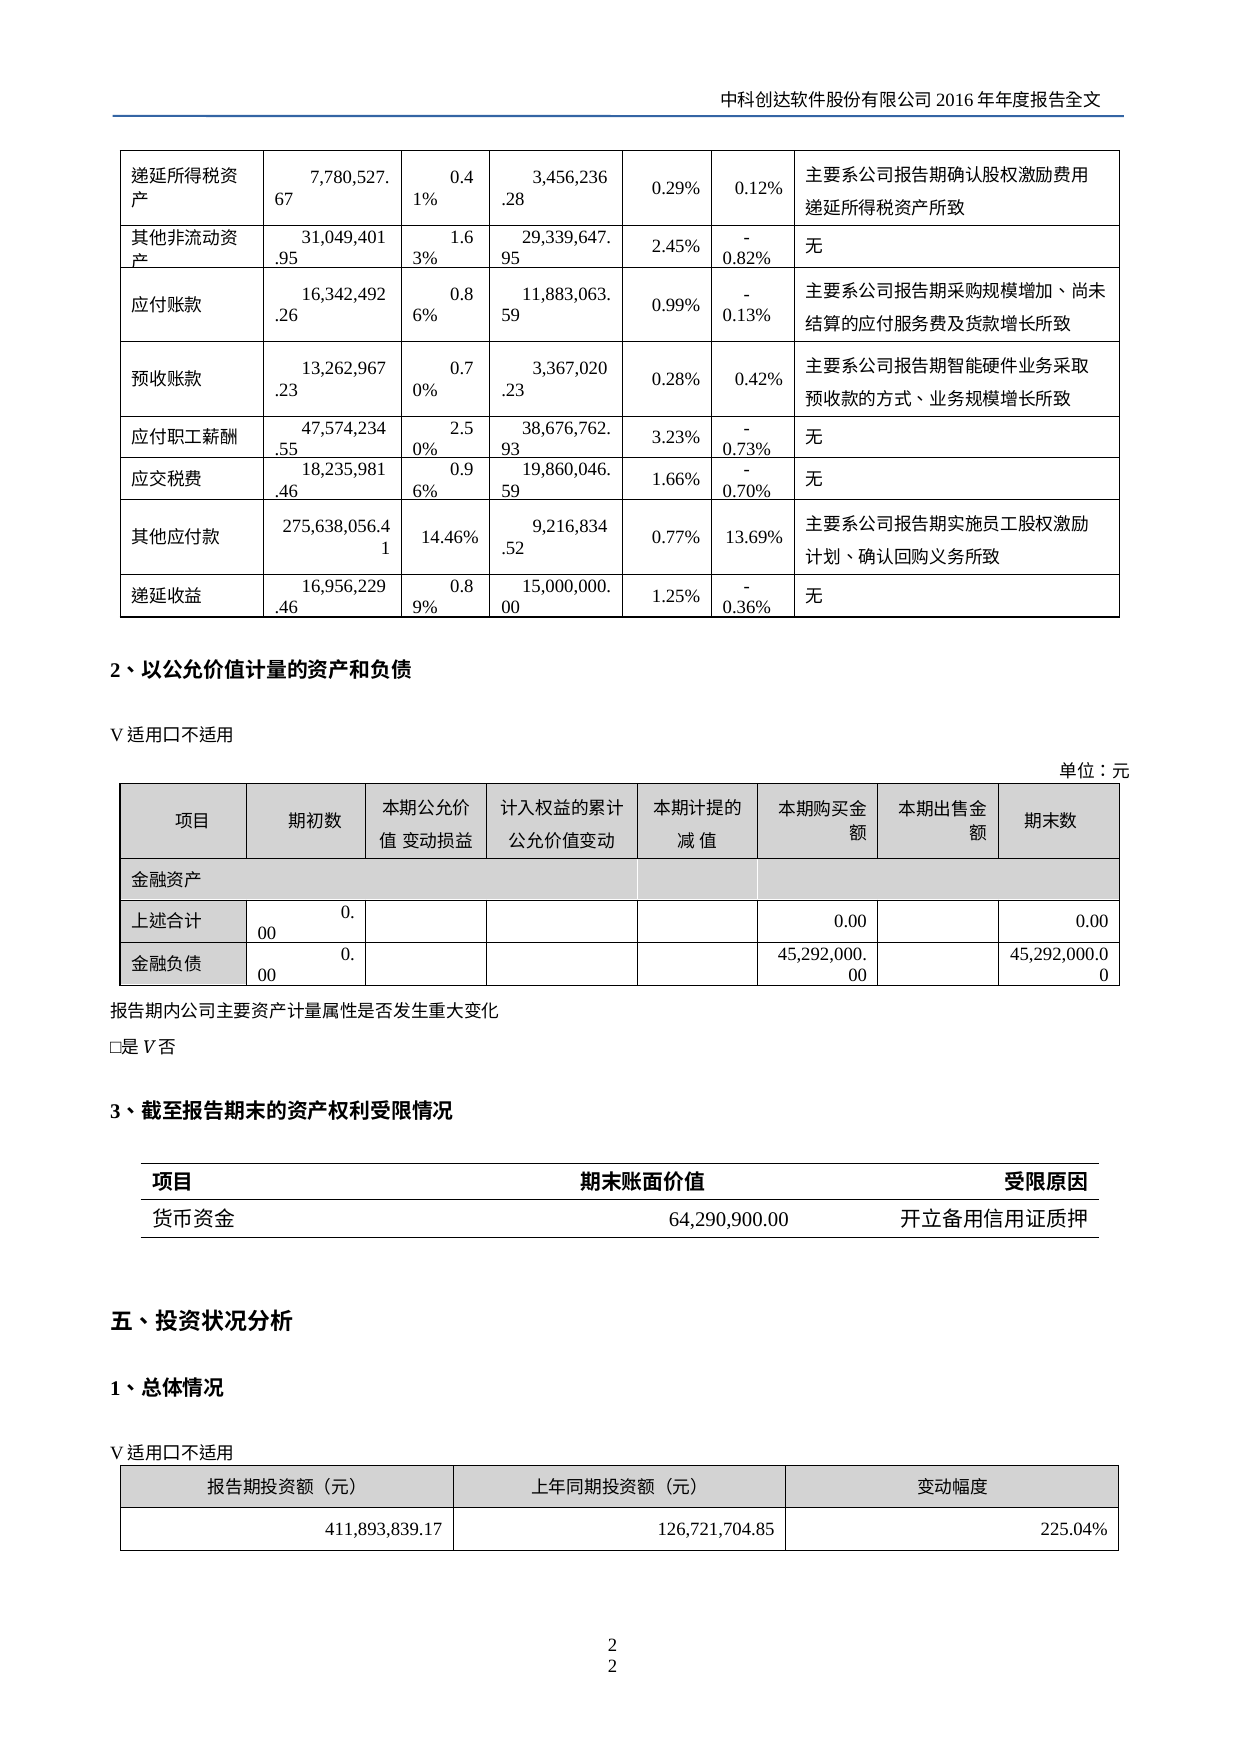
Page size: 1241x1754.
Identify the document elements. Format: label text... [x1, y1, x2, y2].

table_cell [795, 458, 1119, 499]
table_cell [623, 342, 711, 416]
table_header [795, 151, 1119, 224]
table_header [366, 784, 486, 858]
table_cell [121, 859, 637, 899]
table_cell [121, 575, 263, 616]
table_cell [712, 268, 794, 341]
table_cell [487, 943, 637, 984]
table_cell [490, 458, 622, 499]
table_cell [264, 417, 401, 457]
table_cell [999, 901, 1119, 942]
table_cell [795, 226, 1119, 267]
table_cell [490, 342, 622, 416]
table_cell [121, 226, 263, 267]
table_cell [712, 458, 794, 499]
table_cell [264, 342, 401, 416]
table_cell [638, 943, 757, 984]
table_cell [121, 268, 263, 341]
text 五、投资状况分析 [110, 1304, 1130, 1336]
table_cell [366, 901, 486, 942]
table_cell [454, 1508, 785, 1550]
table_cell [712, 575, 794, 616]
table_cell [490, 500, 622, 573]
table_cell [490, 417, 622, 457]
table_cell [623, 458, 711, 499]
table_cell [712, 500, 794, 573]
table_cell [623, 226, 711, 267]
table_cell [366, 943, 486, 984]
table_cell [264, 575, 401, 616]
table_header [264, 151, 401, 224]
text V适用口不适用 [110, 1439, 1130, 1465]
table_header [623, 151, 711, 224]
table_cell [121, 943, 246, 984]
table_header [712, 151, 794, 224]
text □是V否 [110, 1035, 1130, 1059]
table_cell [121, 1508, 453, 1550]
text V适用口不适用 [110, 721, 1130, 746]
text 单位：元 [110, 759, 1130, 783]
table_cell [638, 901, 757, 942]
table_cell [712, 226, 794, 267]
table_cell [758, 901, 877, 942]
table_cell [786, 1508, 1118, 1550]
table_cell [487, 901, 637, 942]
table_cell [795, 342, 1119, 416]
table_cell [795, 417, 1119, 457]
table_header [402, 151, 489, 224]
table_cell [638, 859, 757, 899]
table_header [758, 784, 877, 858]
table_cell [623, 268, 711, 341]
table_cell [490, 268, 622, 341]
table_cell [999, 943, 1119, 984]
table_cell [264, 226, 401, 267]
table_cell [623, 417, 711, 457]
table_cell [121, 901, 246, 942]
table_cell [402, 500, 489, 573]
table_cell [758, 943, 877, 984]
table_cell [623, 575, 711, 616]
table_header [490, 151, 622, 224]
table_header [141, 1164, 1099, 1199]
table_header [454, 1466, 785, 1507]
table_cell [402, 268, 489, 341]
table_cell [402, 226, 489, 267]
text 3、截至报告期末的资产权利受限情况 [110, 1096, 1130, 1125]
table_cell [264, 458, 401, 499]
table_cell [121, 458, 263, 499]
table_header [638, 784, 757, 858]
text 2、以公允价值计量的资产和负债 [110, 655, 1130, 683]
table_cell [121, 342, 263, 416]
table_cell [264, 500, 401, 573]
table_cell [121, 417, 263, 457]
text 1、总体情况 [110, 1373, 1130, 1402]
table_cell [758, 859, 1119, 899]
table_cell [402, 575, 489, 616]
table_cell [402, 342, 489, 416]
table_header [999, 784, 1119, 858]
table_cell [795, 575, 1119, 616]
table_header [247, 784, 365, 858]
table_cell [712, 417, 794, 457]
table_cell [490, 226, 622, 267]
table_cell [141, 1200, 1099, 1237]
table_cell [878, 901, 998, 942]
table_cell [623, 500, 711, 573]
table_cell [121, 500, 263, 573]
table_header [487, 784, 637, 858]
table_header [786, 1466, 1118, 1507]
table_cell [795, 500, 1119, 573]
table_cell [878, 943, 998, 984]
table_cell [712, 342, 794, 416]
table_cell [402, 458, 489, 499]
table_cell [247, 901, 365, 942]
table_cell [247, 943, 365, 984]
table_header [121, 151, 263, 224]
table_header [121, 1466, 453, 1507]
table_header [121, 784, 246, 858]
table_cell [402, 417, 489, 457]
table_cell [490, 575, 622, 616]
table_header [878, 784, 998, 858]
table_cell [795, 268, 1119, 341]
text 报告期内公司主要资产计量属性是否发生重大变化 [110, 998, 1130, 1022]
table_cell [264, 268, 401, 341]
